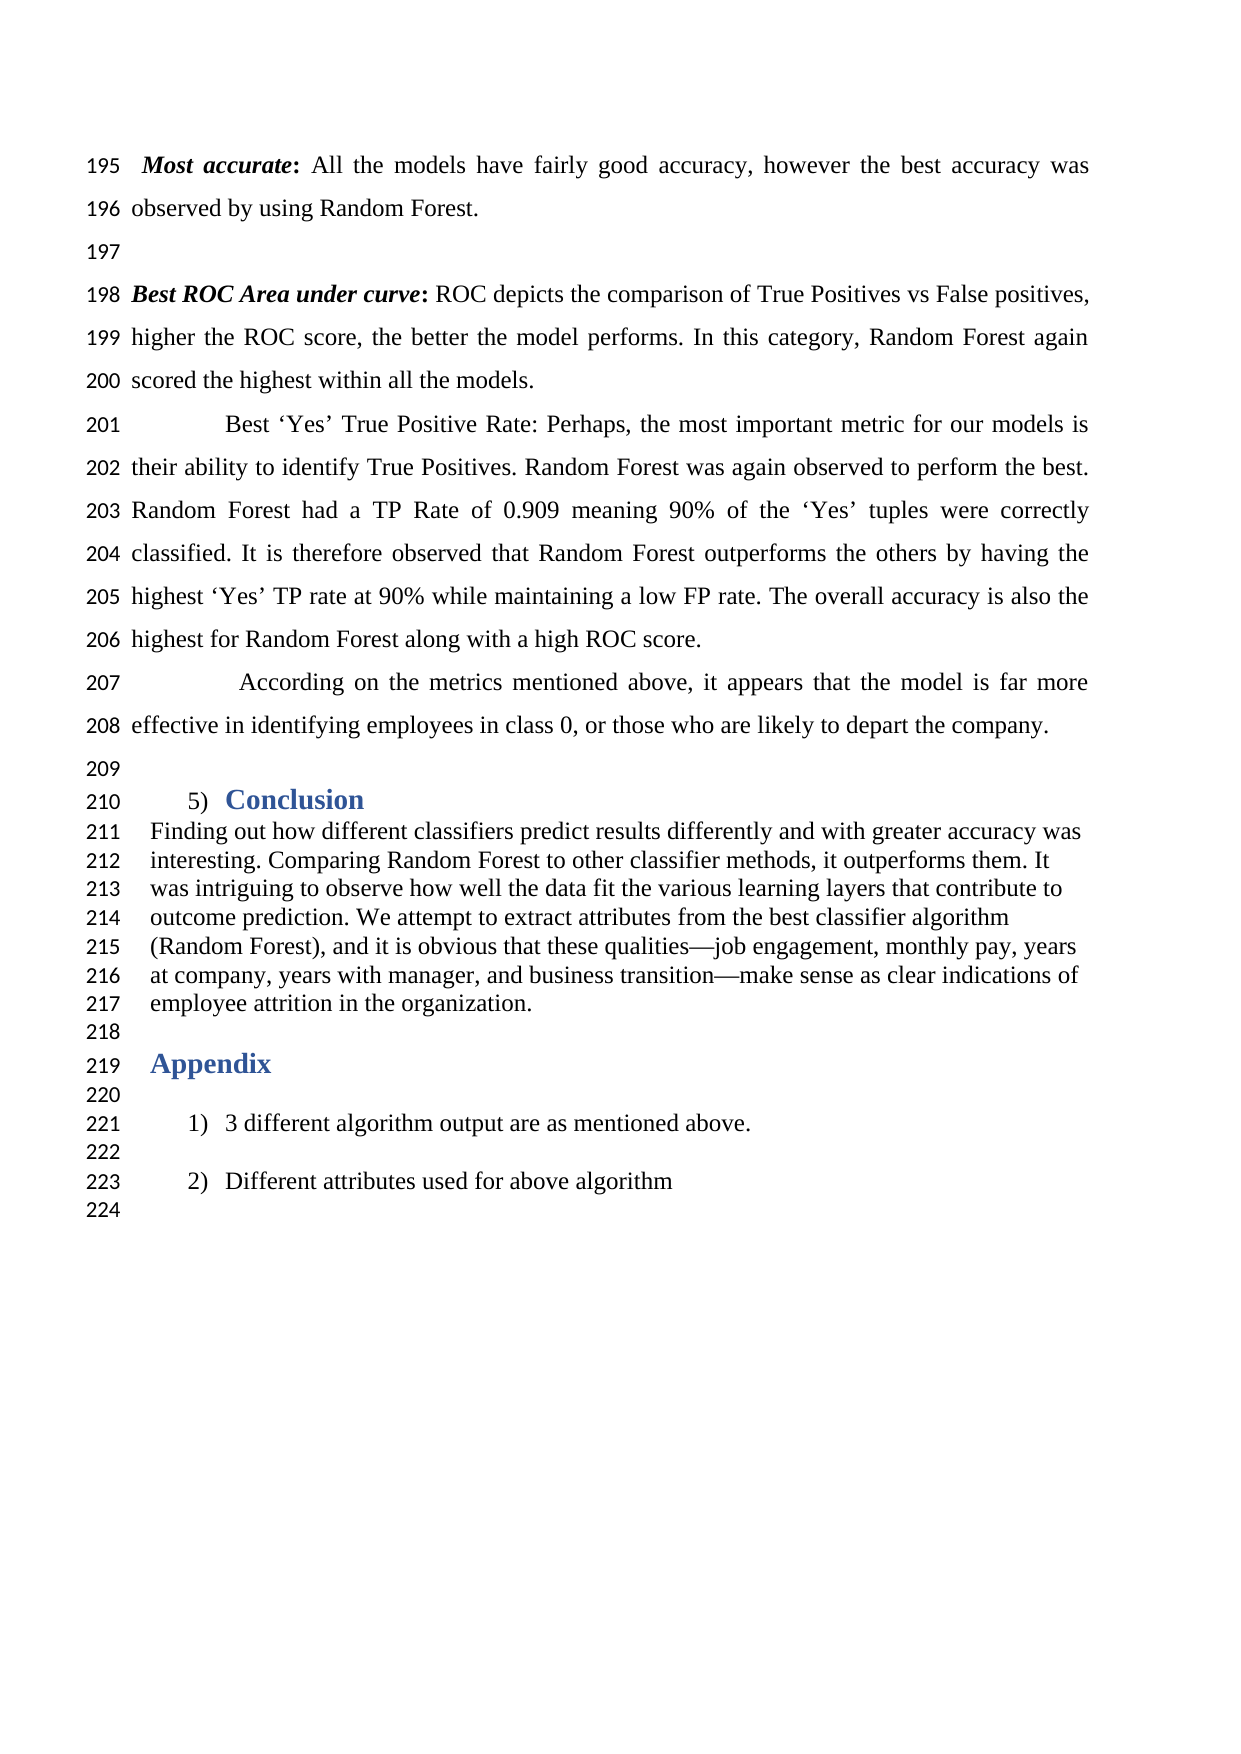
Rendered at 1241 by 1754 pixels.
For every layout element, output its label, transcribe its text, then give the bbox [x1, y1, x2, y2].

list Different attributes used for above algorithm [187, 1166, 1090, 1194]
text Appendix [150, 1046, 1090, 1079]
list 3 different algorithm output are as mentioned above. [187, 1108, 1090, 1137]
text Finding out how different classifiers predict results differently and with greater accuracy was interesting. Comparing Random Forest to other classifier methods, it outperforms them. It was intriguing to observe how well the data fit the various learning layers that contribute to outcome prediction. We attempt to extract attributes from the best classifier algorithm (Random Forest), and it is obvious that these qualities—job engagement, monthly pay, years at company, years with manager, and business transition—make sense as clear indications of employee attrition in the organization. [150, 816, 1090, 1017]
text Best ‘Yes’ True Positive Rate: Perhaps, the most important metric for our models is their ability to identify True Positives. Random Forest was again observed to perform the best. Random Forest had a TP Rate of 0.909 meaning 90% of the ‘Yes’ tuples were correctly classified. It is therefore observed that Random Forest outperforms the others by having the highest ‘Yes’ TP rate at 90% while maintaining a low FP rate. The overall accuracy is also the highest for Random Forest along with a high ROC score. [131, 409, 1090, 653]
text According on the metrics mentioned above, it appears that the model is far more effective in identifying employees in class 0, or those who are likely to depart the company. [131, 667, 1090, 739]
text Most accurate: All the models have fairly good accuracy, however the best accuracy was observed by using Random Forest. [131, 150, 1090, 222]
text Best ROC Area under curve: ROC depicts the comparison of True Positives vs False positives, higher the ROC score, the better the model performs. In this category, Random Forest again scored the highest within all the models. [131, 279, 1090, 394]
list Conclusion [187, 782, 1090, 816]
